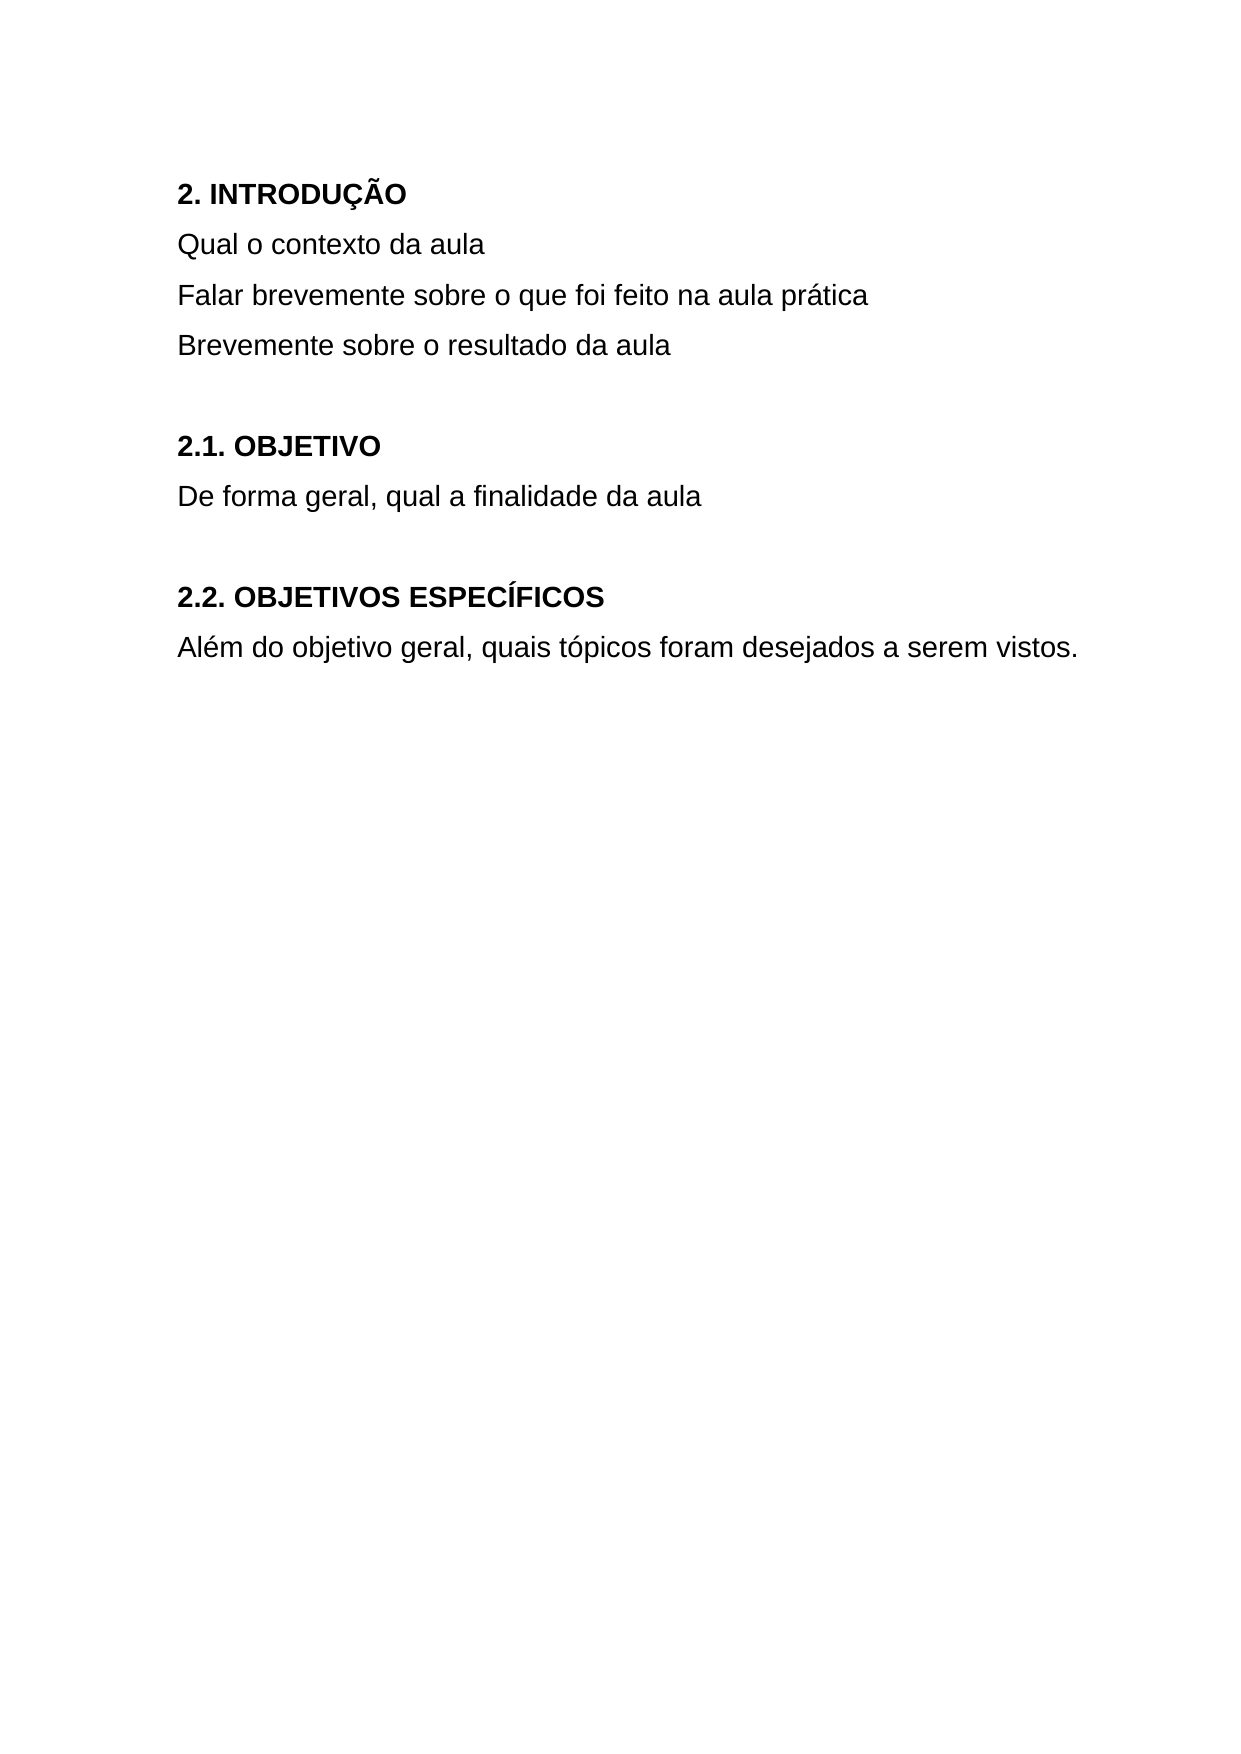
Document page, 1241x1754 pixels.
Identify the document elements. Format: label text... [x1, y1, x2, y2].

text Falar brevemente sobre o que foi feito na aula prática [177, 278, 1122, 311]
text 2.2. OBJETIVOS ESPECÍFICOS [177, 579, 1122, 613]
text Qual o contexto da aula [177, 227, 1122, 261]
text Brevemente sobre o resultado da aula [177, 328, 1122, 362]
text Além do objetivo geral, quais tópicos foram desejados a serem vistos. [177, 630, 1122, 663]
text De forma geral, qual a finalidade da aula [177, 479, 1122, 512]
text 2. INTRODUÇÃO [177, 177, 1122, 211]
text 2.1. OBJETIVO [177, 429, 1122, 462]
